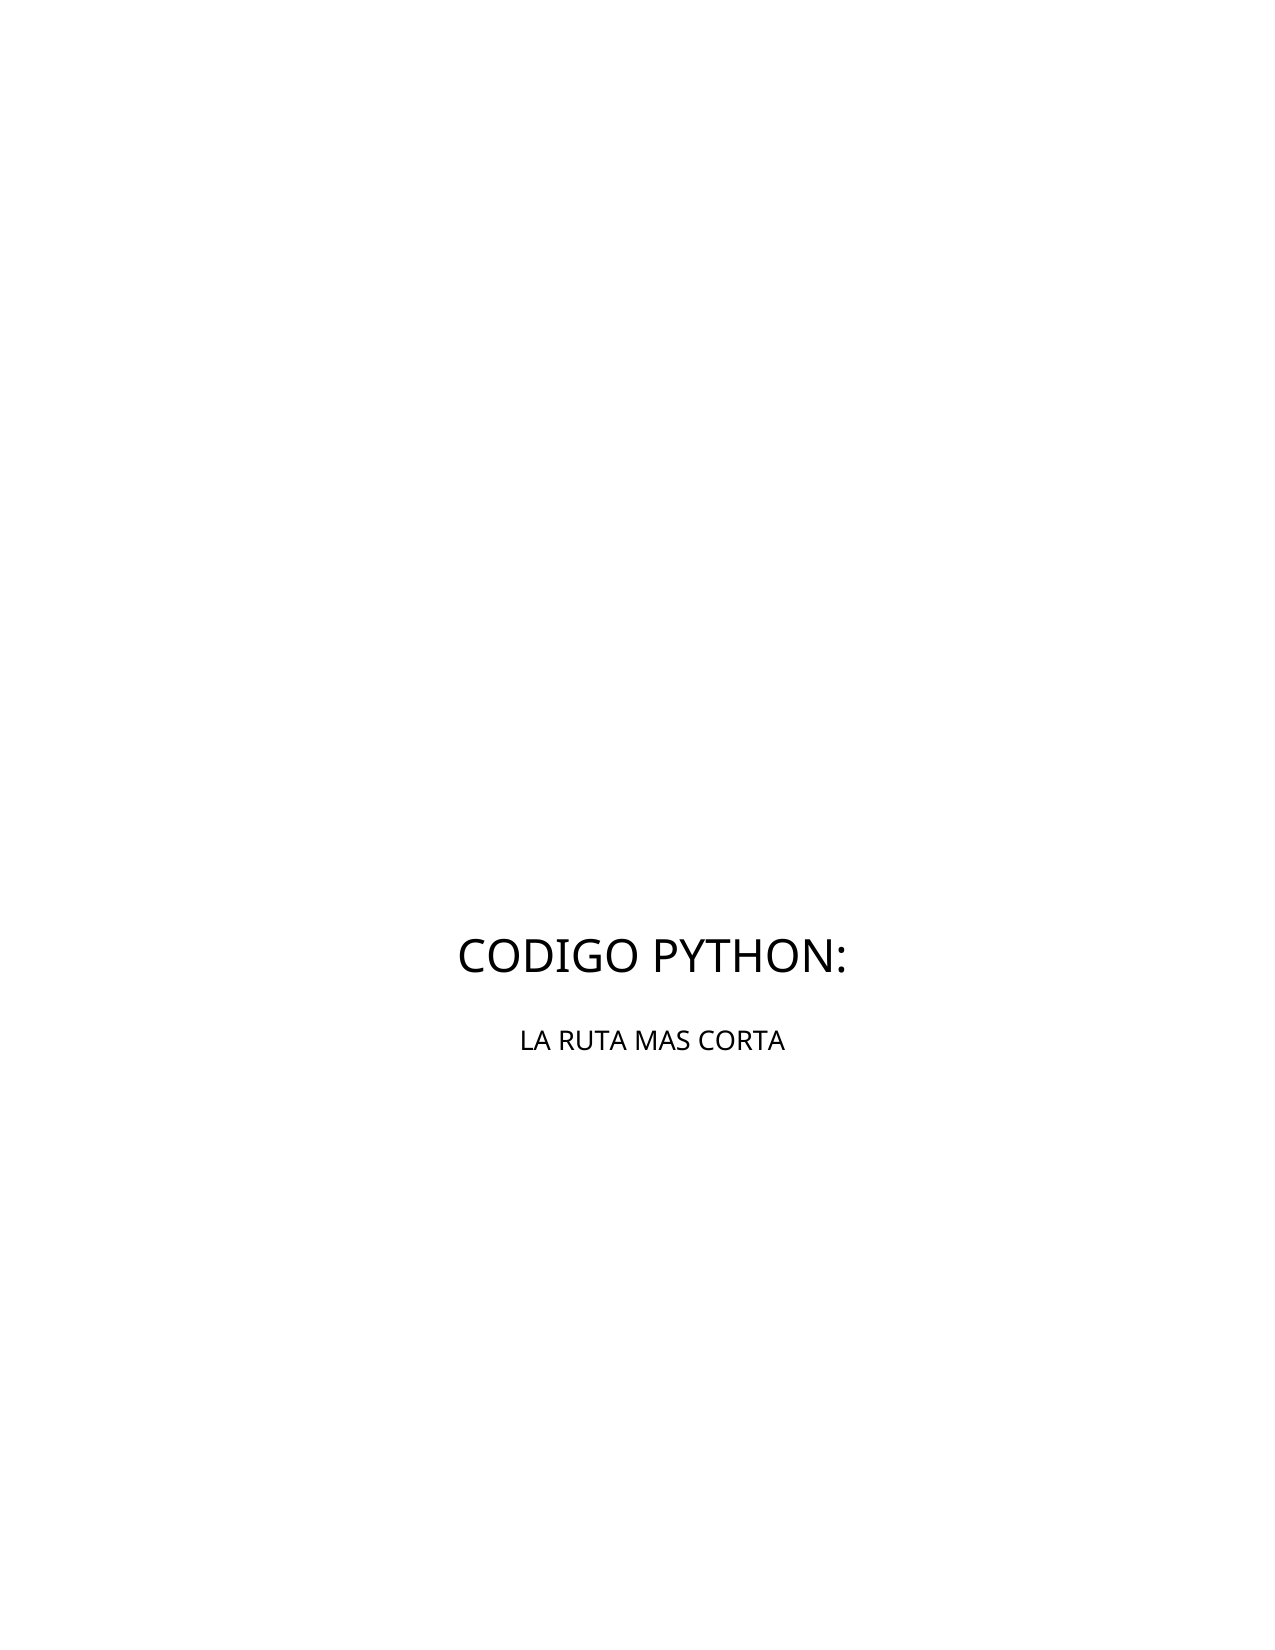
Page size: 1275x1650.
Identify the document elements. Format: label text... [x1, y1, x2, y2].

subtitle LA RUTA MAS CORTA [177, 1021, 1127, 1058]
subtitle CODIGO PYTHON: [177, 924, 1127, 986]
